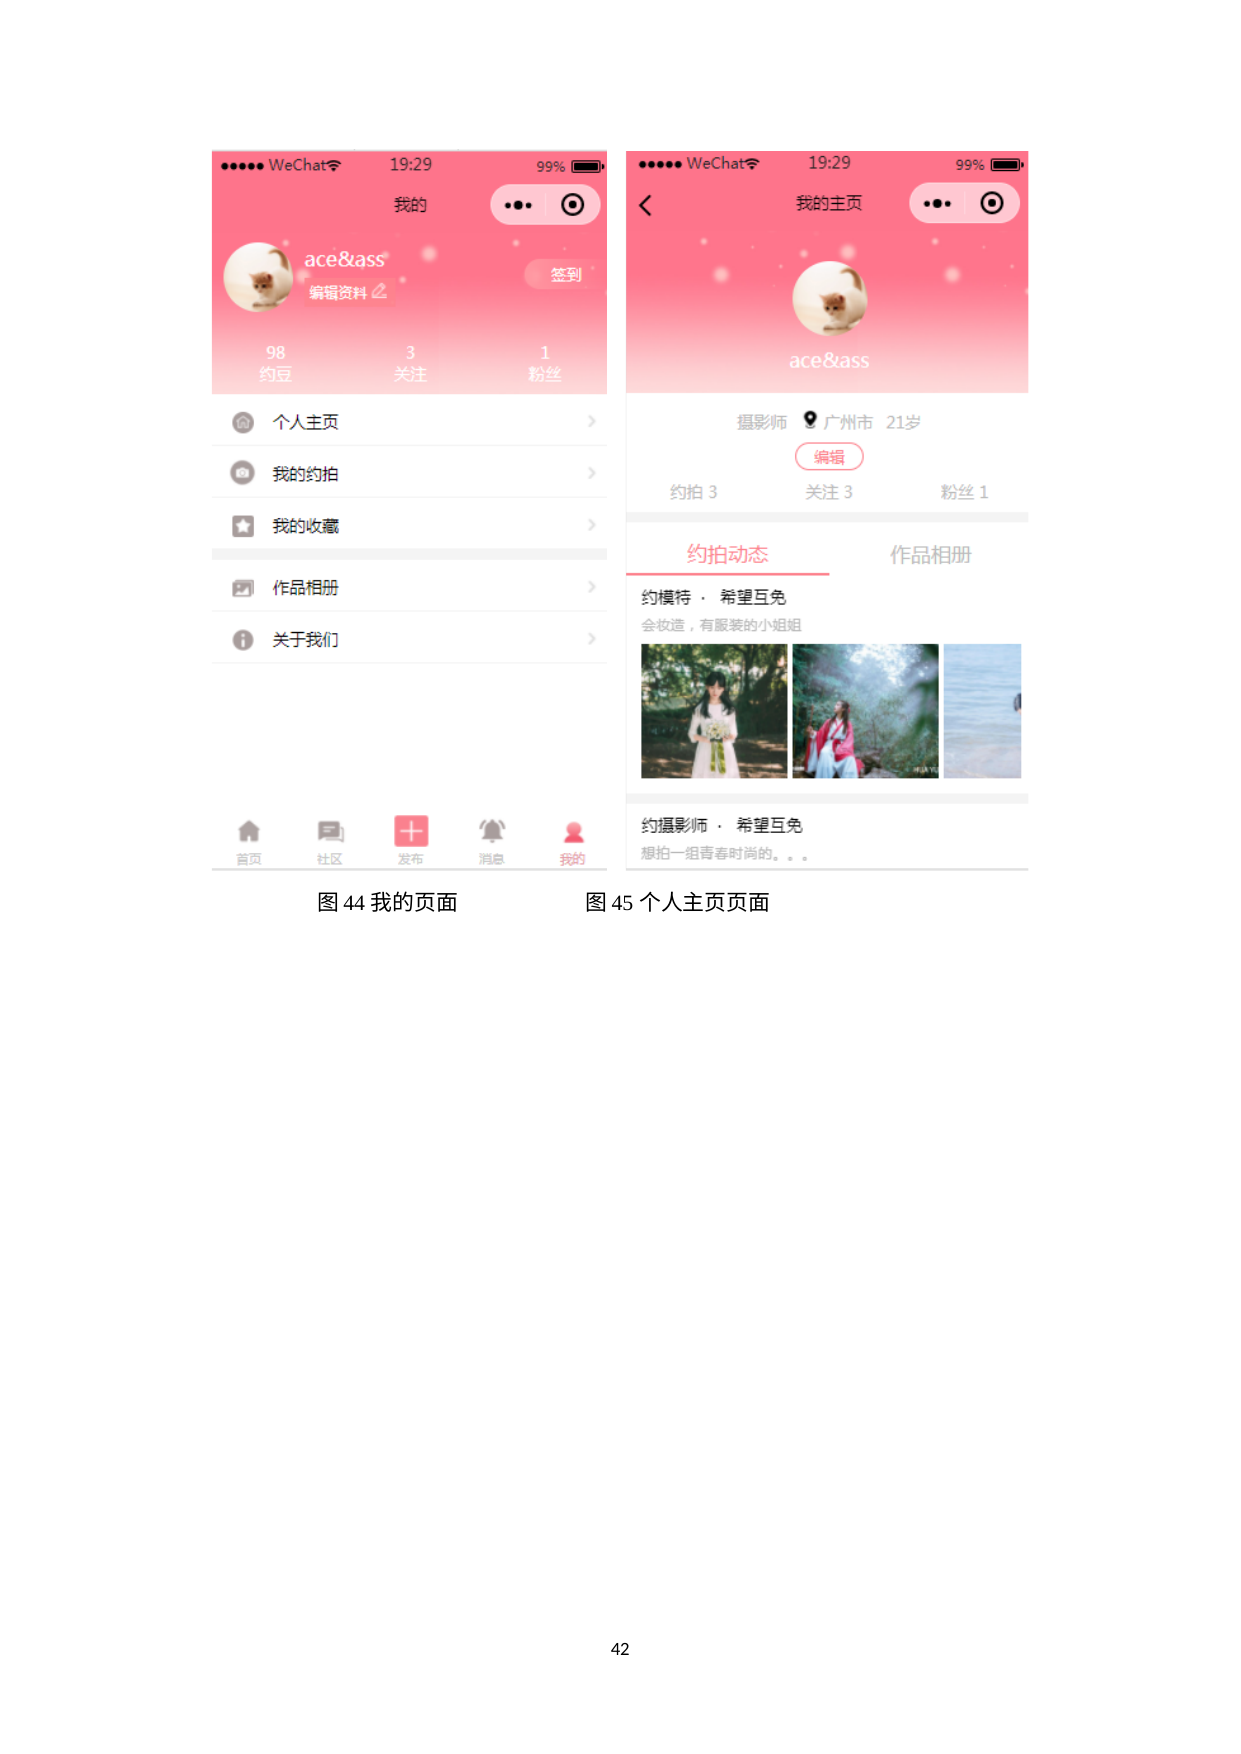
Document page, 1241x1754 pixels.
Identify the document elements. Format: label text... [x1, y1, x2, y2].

picture [625, 151, 1029, 871]
picture [211, 149, 607, 871]
text 图44 我的页面 图45 个人主页页面 [142, 885, 1098, 916]
